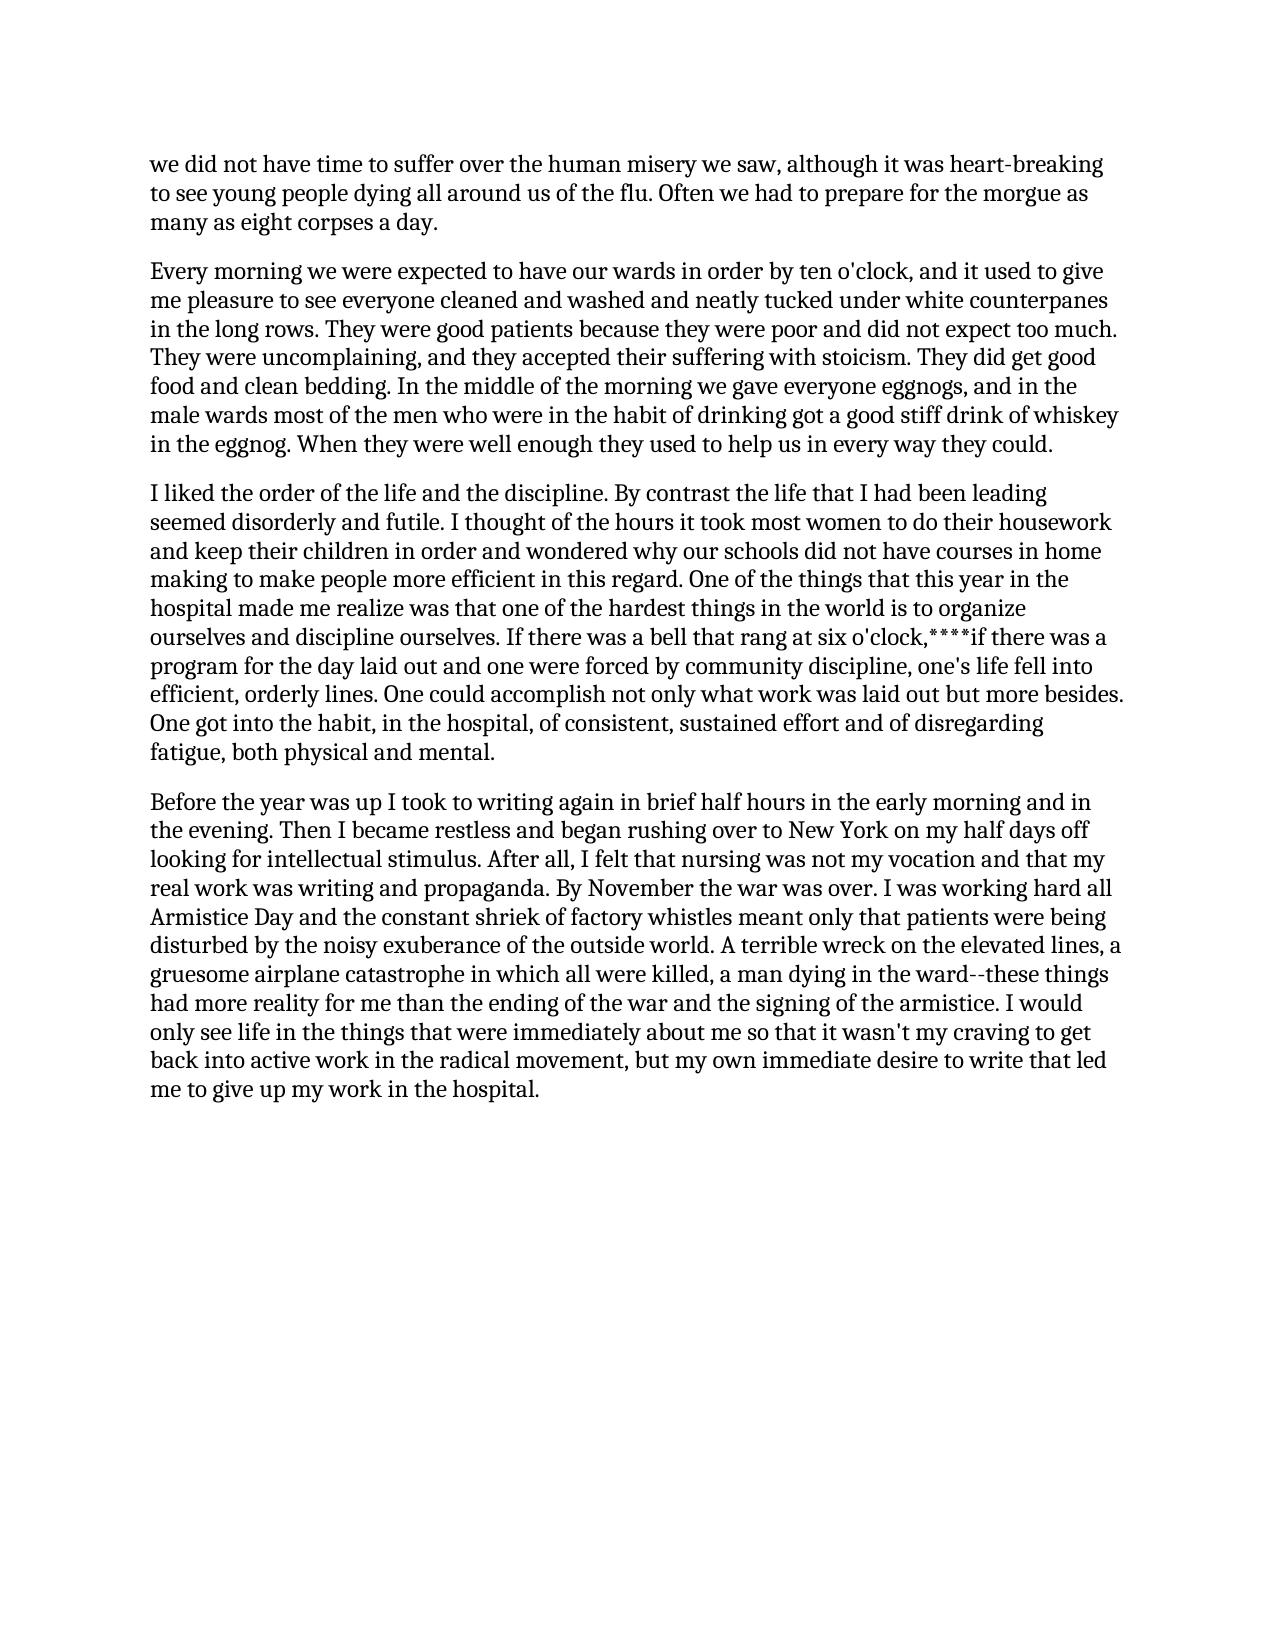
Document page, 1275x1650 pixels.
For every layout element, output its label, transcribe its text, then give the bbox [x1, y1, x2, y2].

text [150, 150, 1125, 236]
text Every morning we were expected to have our wards in order by ten o'clock, and it used to give me pleasure to see everyone cleaned and washed and neatly tucked under white counterpanes in the long rows. They were good patients because they were poor and did not expect too much. They were uncomplaining, and they accepted their suffering with stoicism. They did get good food and clean bedding. In the middle of the morning we gave everyone eggnogs, and in the male wards most of the men who were in the habit of drinking got a good stiff drink of whiskey in the eggnog. When they were well enough they used to help us in every way they could. [150, 257, 1125, 458]
text Before the year was up I took to writing again in brief half hours in the early morning and in the evening. Then I became restless and began rushing over to New York on my half days off looking for intellectual stimulus. After all, I felt that nursing was not my vocation and that my real work was writing and propaganda. By November the war was over. I was working hard all Armistice Day and the constant shriek of factory whistles meant only that patients were being disturbed by the noisy exuberance of the outside world. A terrible wreck on the elevated lines, a gruesome airplane catastrophe in which all were killed, a man dying in the ward--these things had more reality for me than the ending of the war and the signing of the armistice. I would only see life in the things that were immediately about me so that it wasn't my craving to get back into active work in the radical movement, but my own immediate desire to write that led me to give up my work in the hospital. [150, 787, 1125, 1104]
text I liked the order of the life and the discipline. By contrast the life that I had been leading seemed disorderly and futile. I thought of the hours it took most women to do their housework and keep their children in order and wondered why our schools did not have courses in home making to make people more efficient in this regard. One of the things that this year in the hospital made me realize was that one of the hardest things in the world is to organize ourselves and discipline ourselves. If there was a bell that rang at six o'clock,****if there was a program for the day laid out and one were forced by community discipline, one's life fell into efficient, orderly lines. One could accomplish not only what work was laid out but more besides. One got into the habit, in the hospital, of consistent, sustained effort and of disregarding fatigue, both physical and mental. [150, 479, 1125, 767]
